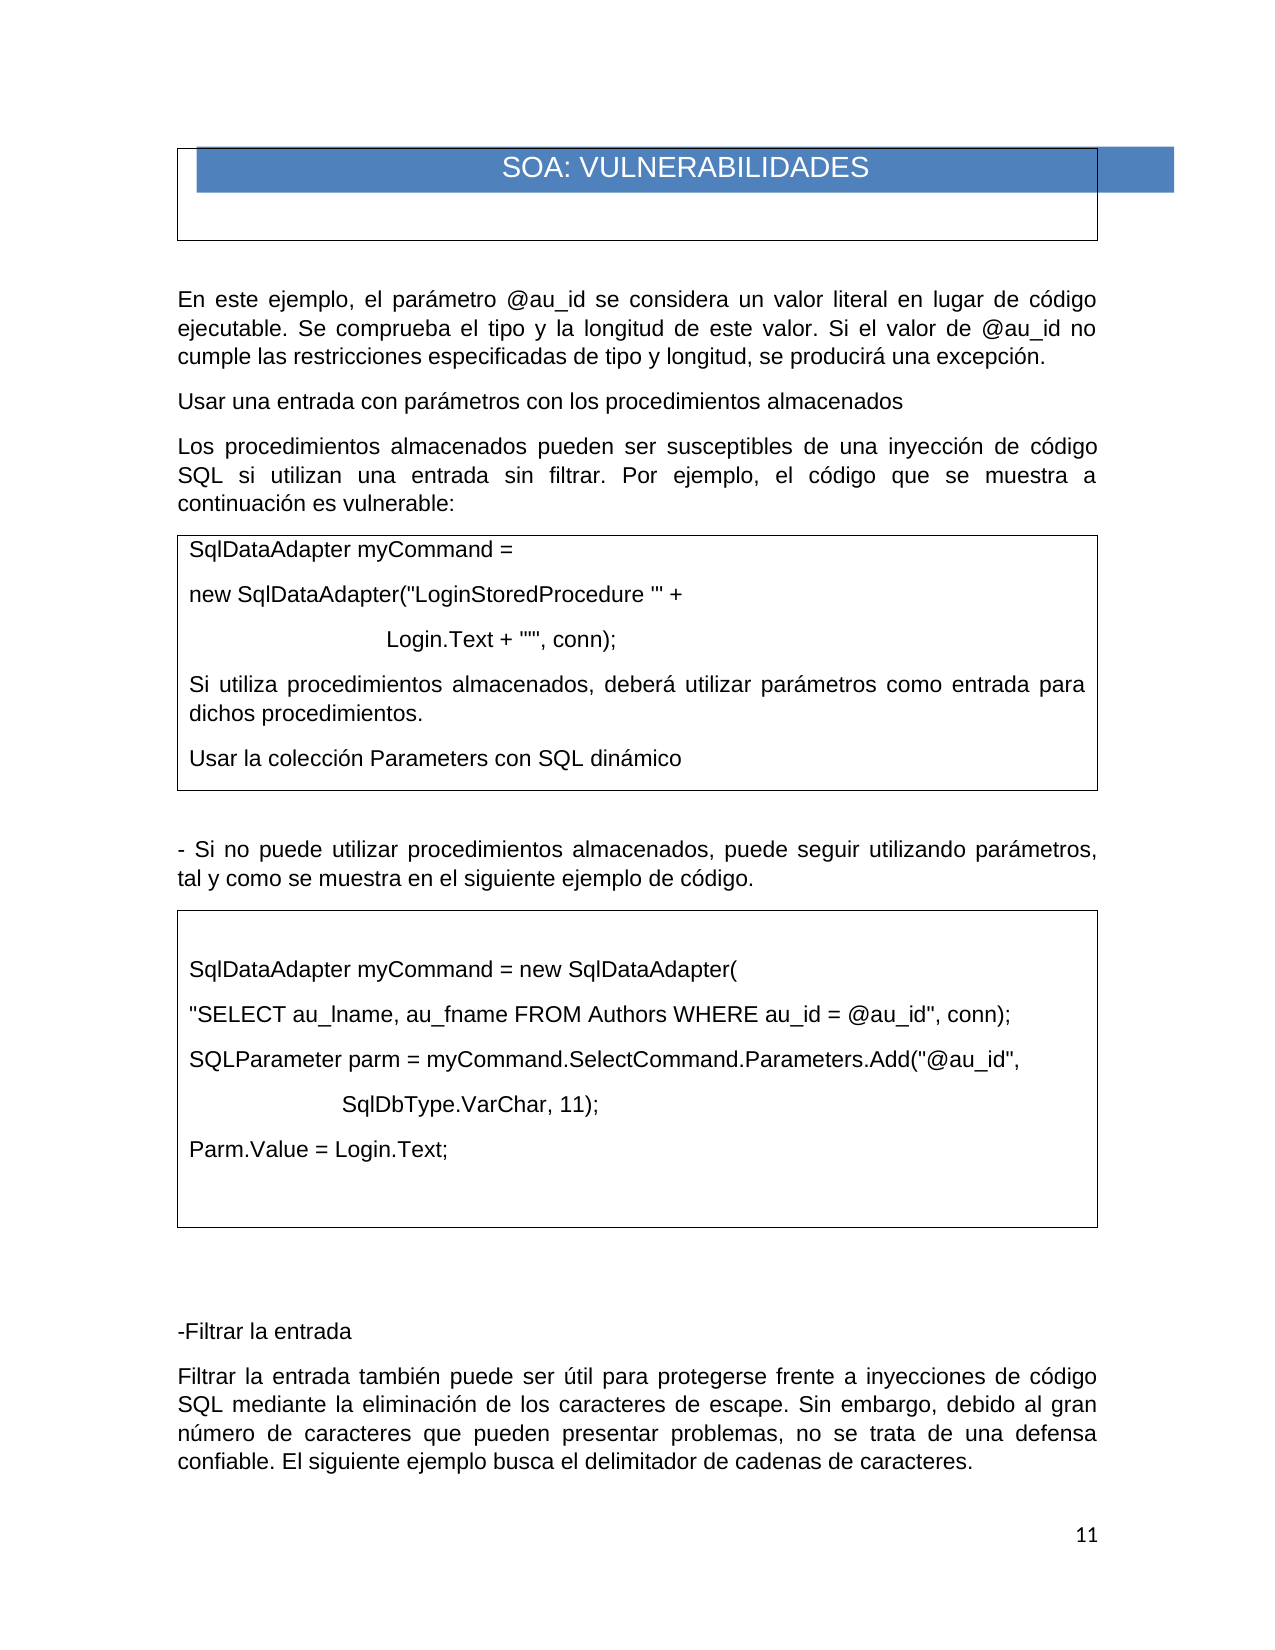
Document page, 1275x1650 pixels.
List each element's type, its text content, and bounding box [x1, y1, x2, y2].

text Usar una entrada con parámetros con los procedimientos almacenados [177, 388, 1098, 414]
table_header SqlDataAdapter myCommand = new SqlDataAdapter("LoginStoredProcedure '" + Login.Text + "'", conn); Si utiliza procedimientos almacenados, deberá utilizar parámetros como entrada para dichos procedimientos. Usar la colección Parameters con SQL dinámico [178, 536, 1097, 790]
text Filtrar la entrada también puede ser útil para protegerse frente a inyecciones de código SQL mediante la eliminación de los caracteres de escape. Sin embargo, debido al gran número de caracteres que pueden presentar problemas, no se trata de una defensa confiable. El siguiente ejemplo busca el delimitador de cadenas de caracteres. [177, 1363, 1098, 1474]
text En este ejemplo, el parámetro @au_id se considera un valor literal en lugar de código ejecutable. Se comprueba el tipo y la longitud de este valor. Si el valor de @au_id no cumple las restricciones especificadas de tipo y longitud, se producirá una excepción. [177, 286, 1098, 369]
table_header SqlDataAdapter myCommand = new SqlDataAdapter( "SELECT au_lname, au_fname FROM Authors WHERE au_id = @au_id", conn); SQLParameter parm = myCommand.SelectCommand.Parameters.Add("@au_id", SqlDbType.VarChar, 11); Parm.Value = Login.Text; [178, 911, 1097, 1227]
text Los procedimientos almacenados pueden ser susceptibles de una inyección de código SQL si utilizan una entrada sin filtrar. Por ejemplo, el código que se muestra a continuación es vulnerable: [177, 433, 1098, 516]
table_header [178, 149, 1097, 240]
text - Si no puede utilizar procedimientos almacenados, puede seguir utilizando parámetros, tal y como se muestra en el siguiente ejemplo de código. [177, 836, 1098, 891]
text -Filtrar la entrada [177, 1318, 1098, 1344]
